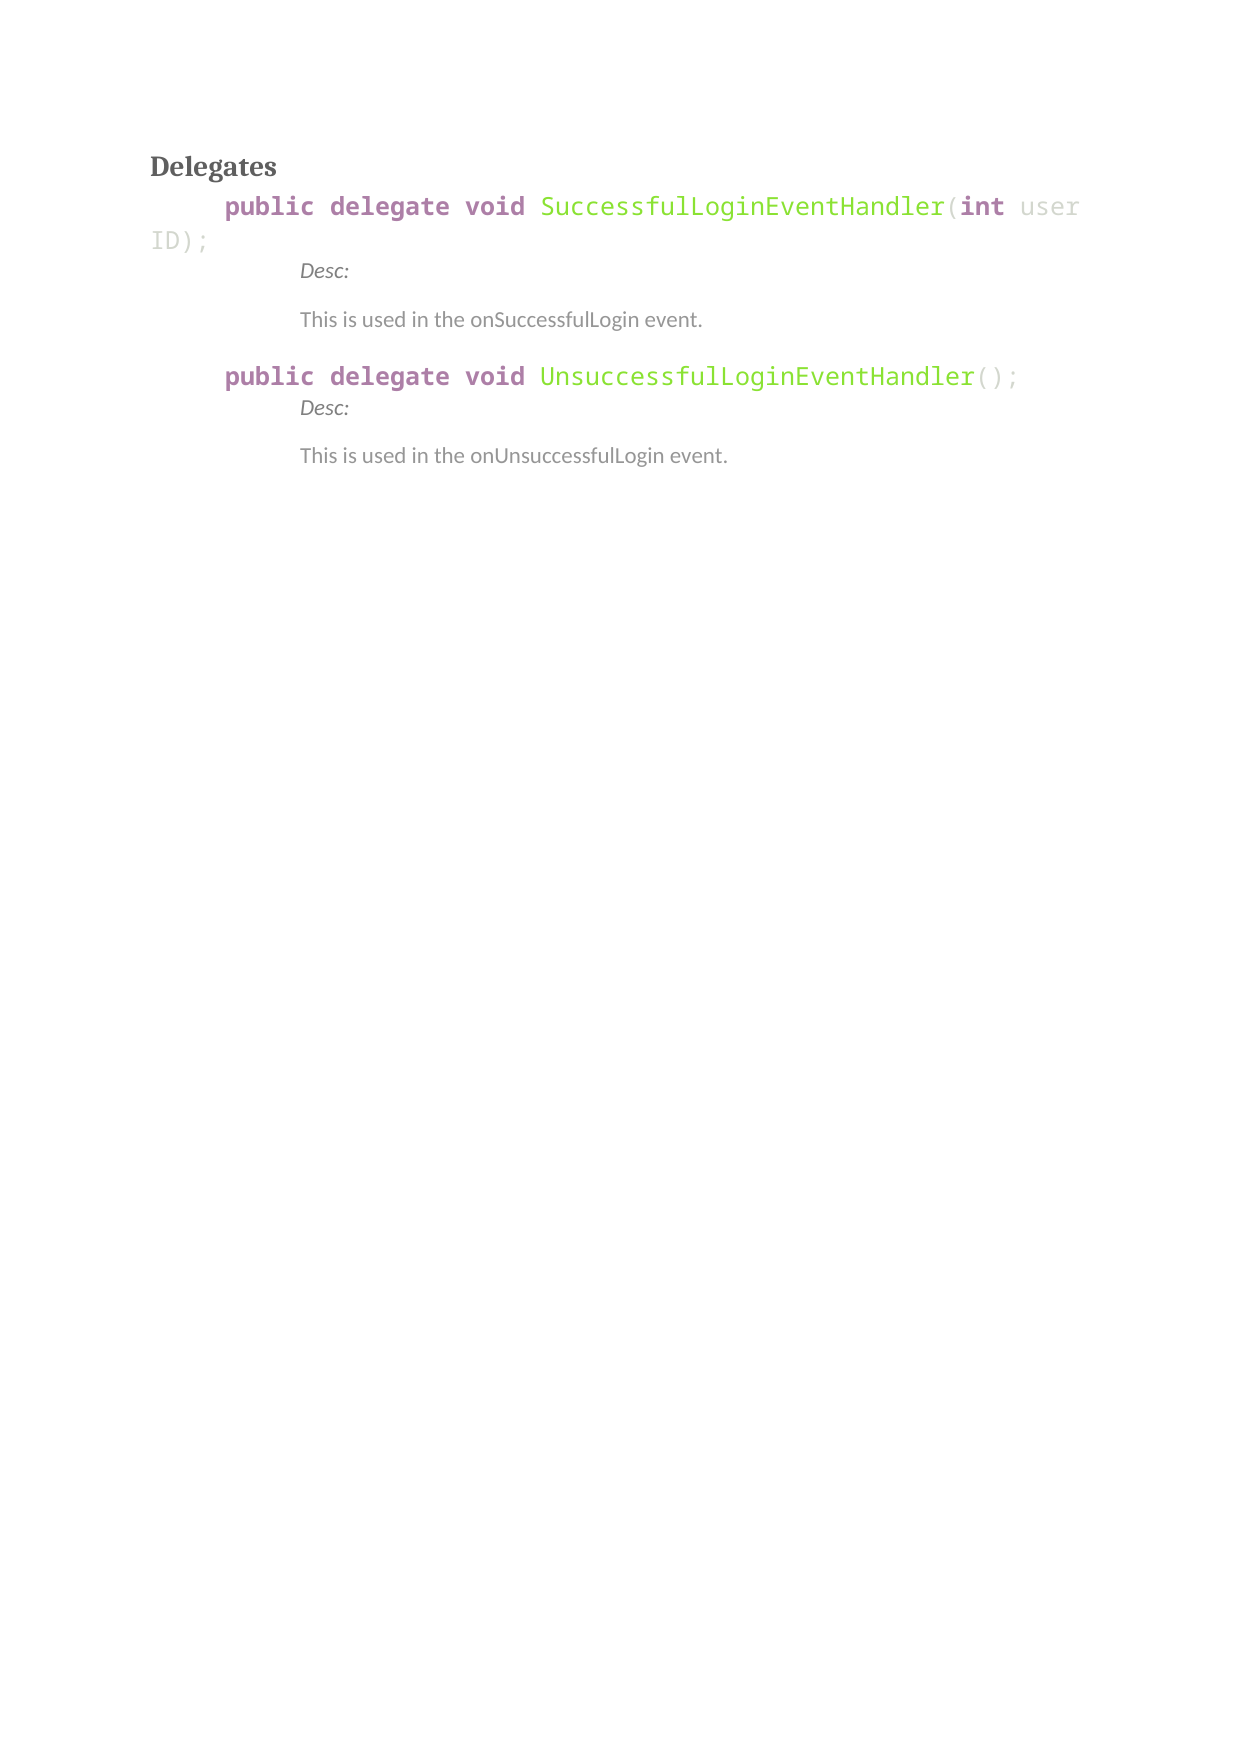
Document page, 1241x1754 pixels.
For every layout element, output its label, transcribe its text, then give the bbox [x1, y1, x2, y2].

text public delegate void UnsuccessfulLoginEventHandler(); [225, 358, 1090, 393]
text public delegate void SuccessfulLoginEventHandler(int userID); [150, 188, 1090, 257]
subtitle Delegates [150, 150, 1090, 183]
text Desc: [225, 257, 1090, 285]
text This is used in the onSuccessfulLogin event. [300, 306, 1090, 333]
text This is used in the onUnsuccessfulLogin event. [300, 441, 1090, 469]
text Desc: [225, 393, 1090, 421]
